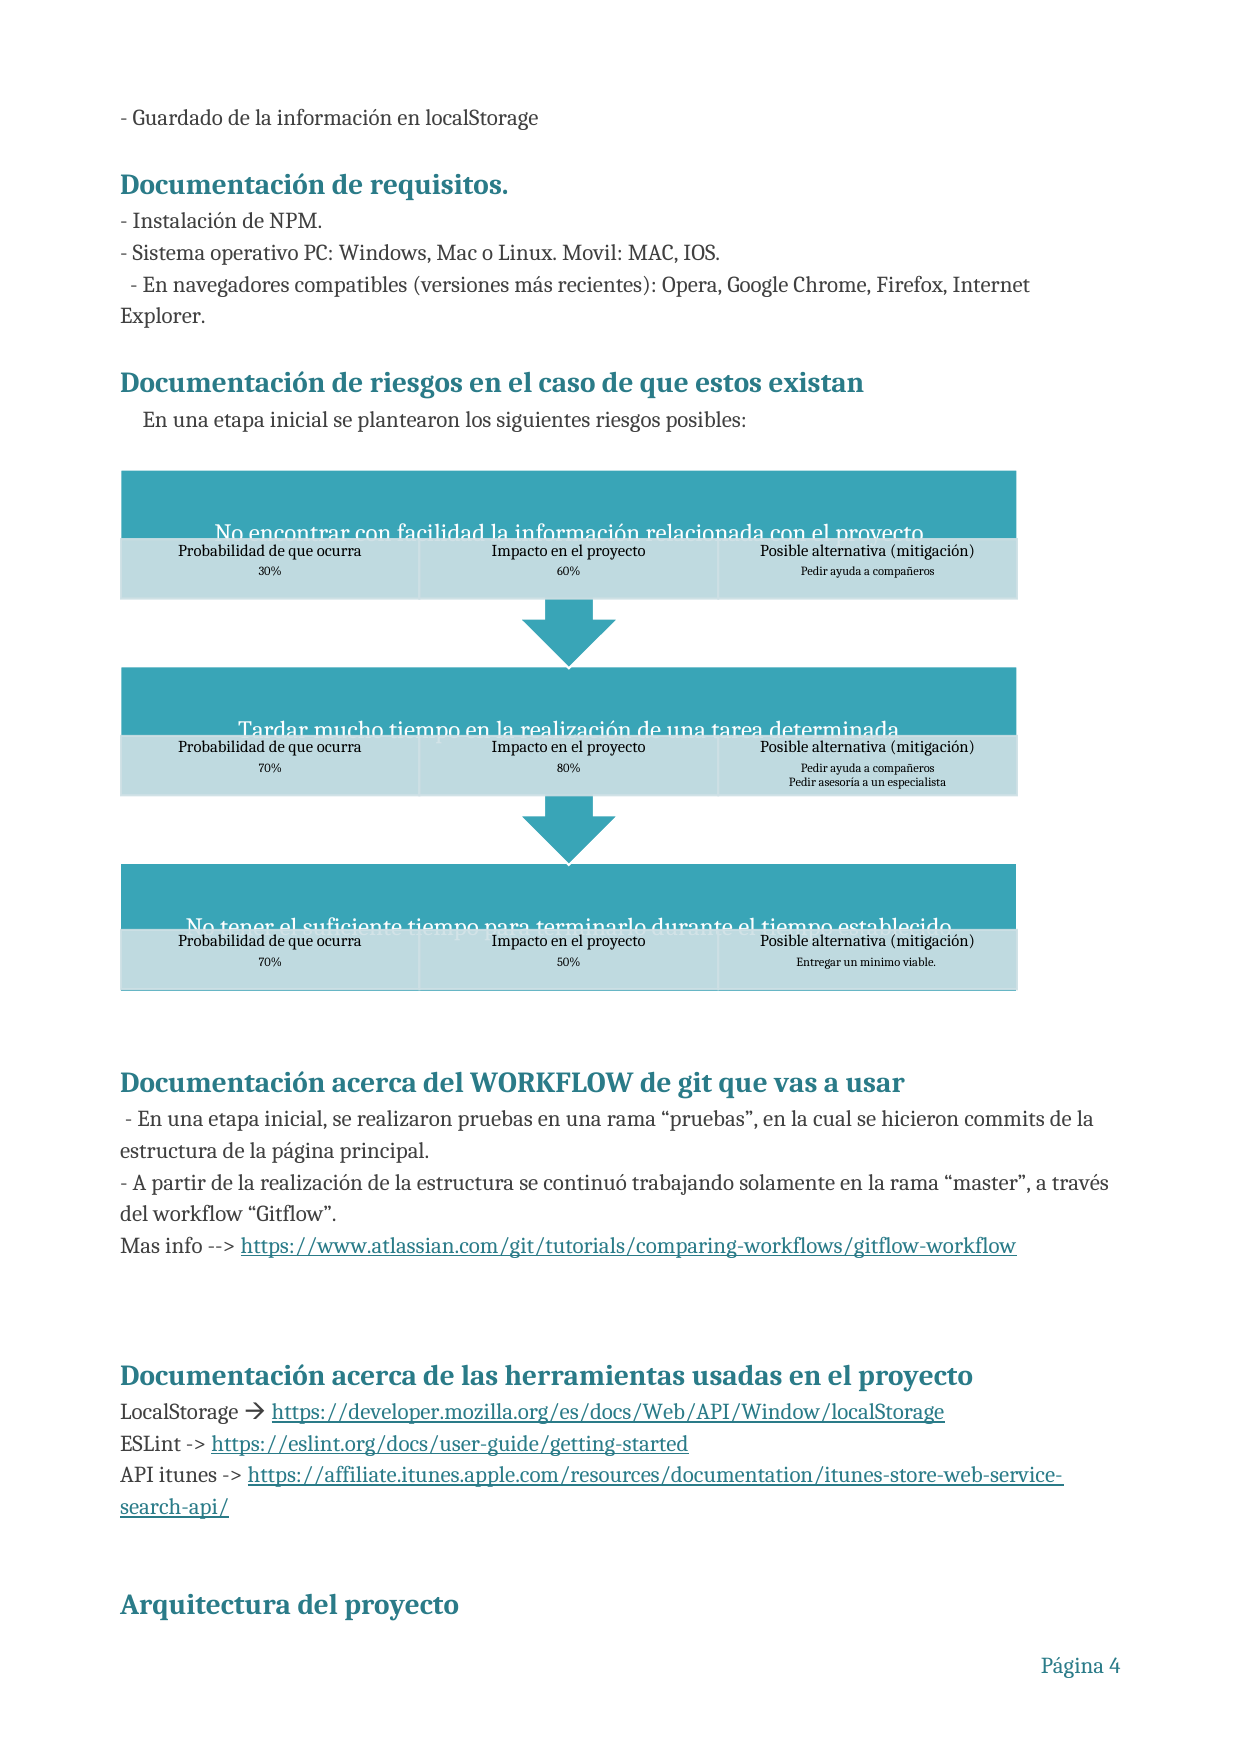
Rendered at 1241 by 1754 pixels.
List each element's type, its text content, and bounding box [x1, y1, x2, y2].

list Arquitectura del proyecto [120, 1588, 1120, 1622]
list - Sistema operativo PC: Windows, Mac o Linux. Movil: MAC, IOS. [120, 240, 1120, 266]
list Mas info --> https://www.atlassian.com/git/tutorials/comparing-workflows/gitflow-workflow [120, 1232, 1120, 1259]
list - A partir de la realización de la estructura se continuó trabajando solamente en la rama “master”, a través del workflow “Gitflow”. [97, 1169, 1120, 1227]
list LocalStorage https://developer.mozilla.org/es/docs/Web/API/Window/localStorage [120, 1399, 1120, 1425]
list Documentación acerca de las herramientas usadas en el proyecto [120, 1359, 1120, 1392]
list Documentación acerca del WORKFLOW de git que vas a usar [120, 1066, 1120, 1099]
list En una etapa inicial se plantearon los siguientes riesgos posibles: [120, 406, 1120, 433]
list - Guardado de la información en localStorage [97, 105, 1120, 131]
list - En navegadores compatibles (versiones más recientes): Opera, Google Chrome, Firefox, Internet Explorer. [120, 271, 1120, 329]
list API itunes -> https://affiliate.itunes.apple.com/resources/documentation/itunes-store-web-service-search-api/ [120, 1462, 1120, 1520]
list ESLint -> https://eslint.org/docs/user-guide/getting-started [120, 1431, 1120, 1457]
list Documentación de requisitos. [120, 168, 1120, 202]
list - En una etapa inicial, se realizaron pruebas en una rama “pruebas”, en la cual se hicieron commits de la estructura de la página principal. [97, 1106, 1120, 1164]
list - Instalación de NPM. [120, 208, 1120, 235]
list Documentación de riesgos en el caso de que estos existan [120, 366, 1120, 400]
